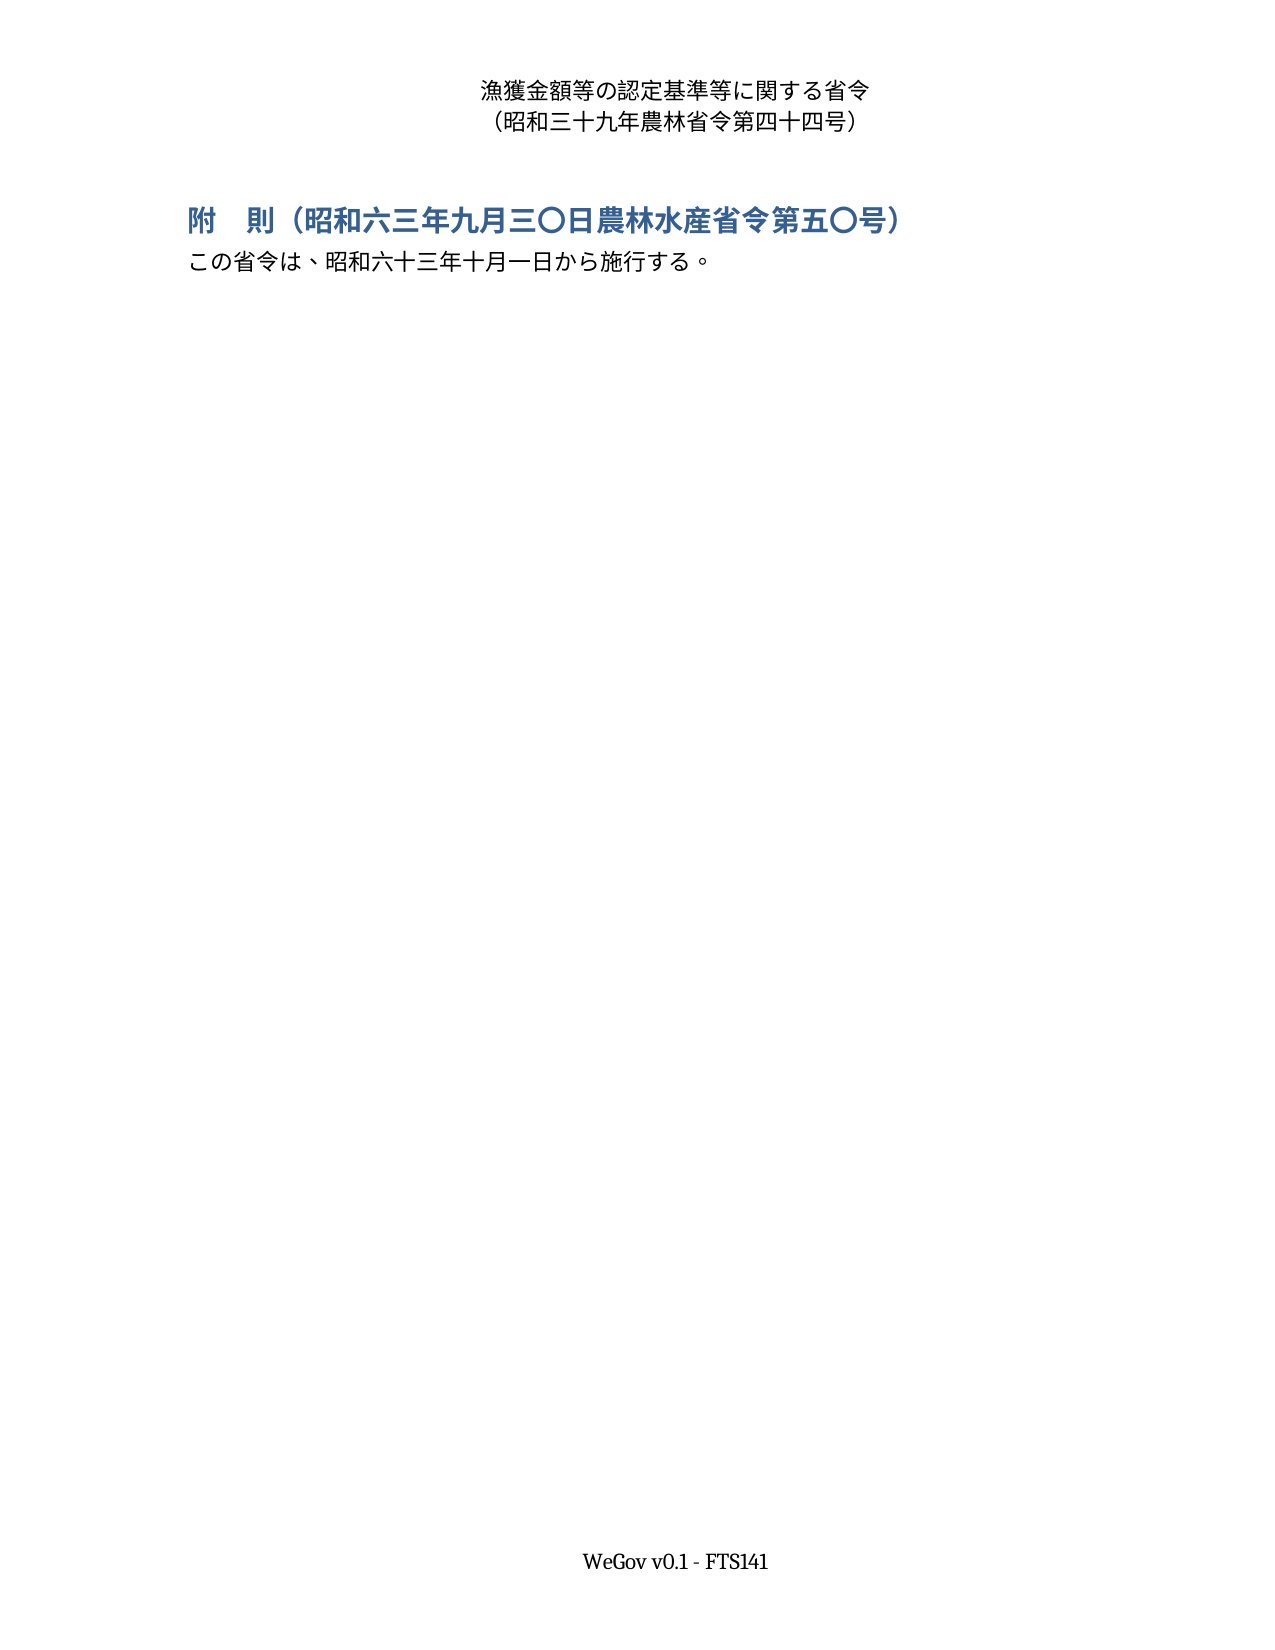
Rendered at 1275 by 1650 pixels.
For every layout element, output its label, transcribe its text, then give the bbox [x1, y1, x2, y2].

subtitle 附 則（昭和六三年九月三〇日農林水産省令第五〇号） [187, 200, 1087, 240]
text この省令は、昭和六十三年十月一日から施行する。 [187, 246, 1087, 277]
